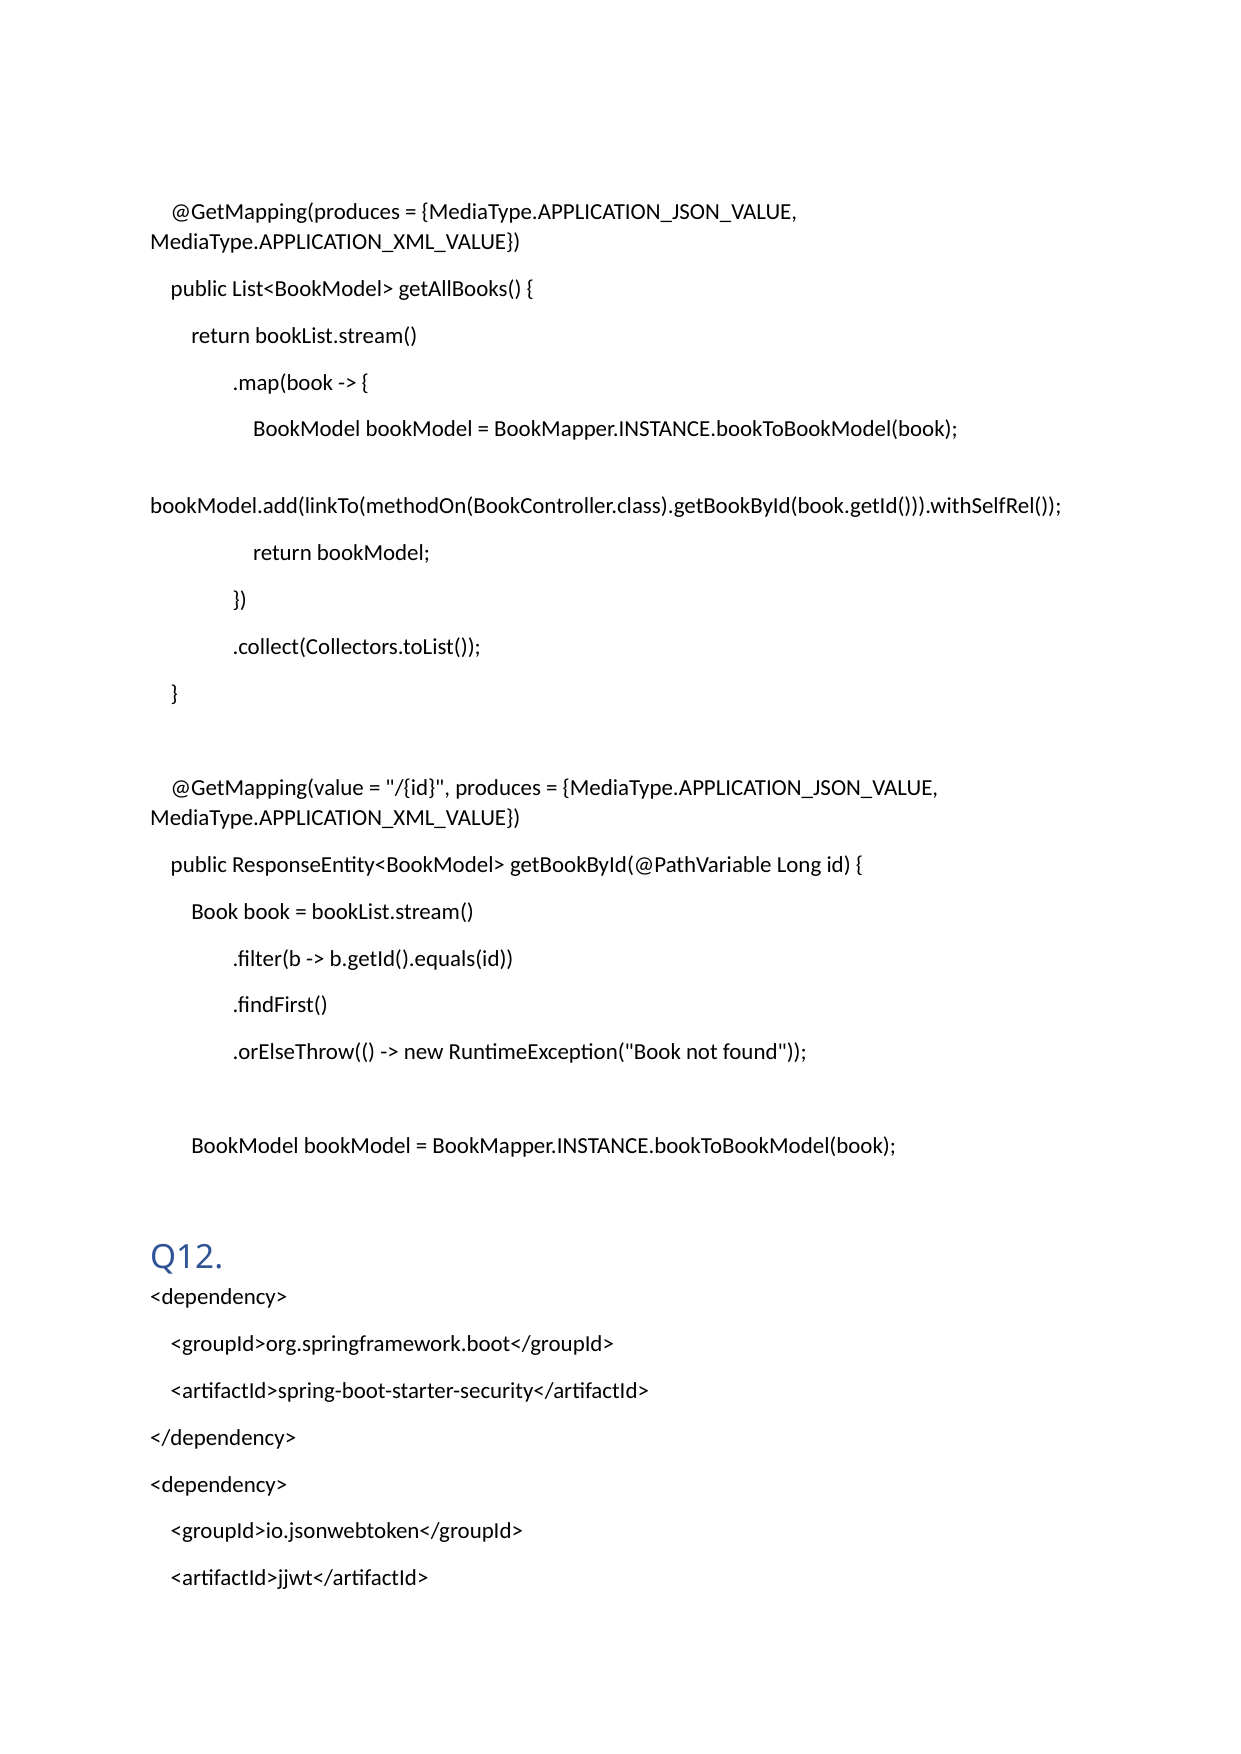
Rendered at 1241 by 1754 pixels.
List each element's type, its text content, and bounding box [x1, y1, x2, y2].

text <artifactId>spring-boot-starter-security</artifactId> [150, 1376, 1090, 1404]
text bookModel.add(linkTo(methodOn(BookController.class).getBookById(book.getId())).withSelfRel()); [150, 461, 1090, 520]
text .filter(b -> b.getId().equals(id)) [150, 944, 1090, 972]
text .collect(Collectors.toList()); [150, 632, 1090, 660]
text Book book = bookList.stream() [150, 897, 1090, 925]
subtitle Q12. [150, 1233, 1090, 1279]
text <groupId>io.jsonwebtoken</groupId> [150, 1517, 1090, 1545]
text return bookList.stream() [150, 321, 1090, 349]
text @GetMapping(produces = {MediaType.APPLICATION_JSON_VALUE, MediaType.APPLICATION_XML_VALUE}) [150, 197, 1090, 255]
text .findFirst() [150, 991, 1090, 1019]
text }) [150, 585, 1090, 613]
text } [150, 679, 1090, 707]
text <artifactId>jjwt</artifactId> [150, 1563, 1090, 1592]
text .orElseThrow(() -> new RuntimeException("Book not found")); [150, 1037, 1090, 1066]
text <groupId>org.springframework.boot</groupId> [150, 1329, 1090, 1357]
text BookModel bookModel = BookMapper.INSTANCE.bookToBookModel(book); [150, 1131, 1090, 1159]
text @GetMapping(value = "/{id}", produces = {MediaType.APPLICATION_JSON_VALUE, MediaType.APPLICATION_XML_VALUE}) [150, 773, 1090, 831]
text <dependency> [150, 1470, 1090, 1498]
text BookModel bookModel = BookMapper.INSTANCE.bookToBookModel(book); [150, 414, 1090, 443]
text return bookModel; [150, 538, 1090, 567]
text public ResponseEntity<BookModel> getBookById(@PathVariable Long id) { [150, 850, 1090, 878]
text <dependency> [150, 1282, 1090, 1310]
text .map(book -> { [150, 368, 1090, 396]
text </dependency> [150, 1423, 1090, 1451]
text public List<BookModel> getAllBooks() { [150, 274, 1090, 302]
